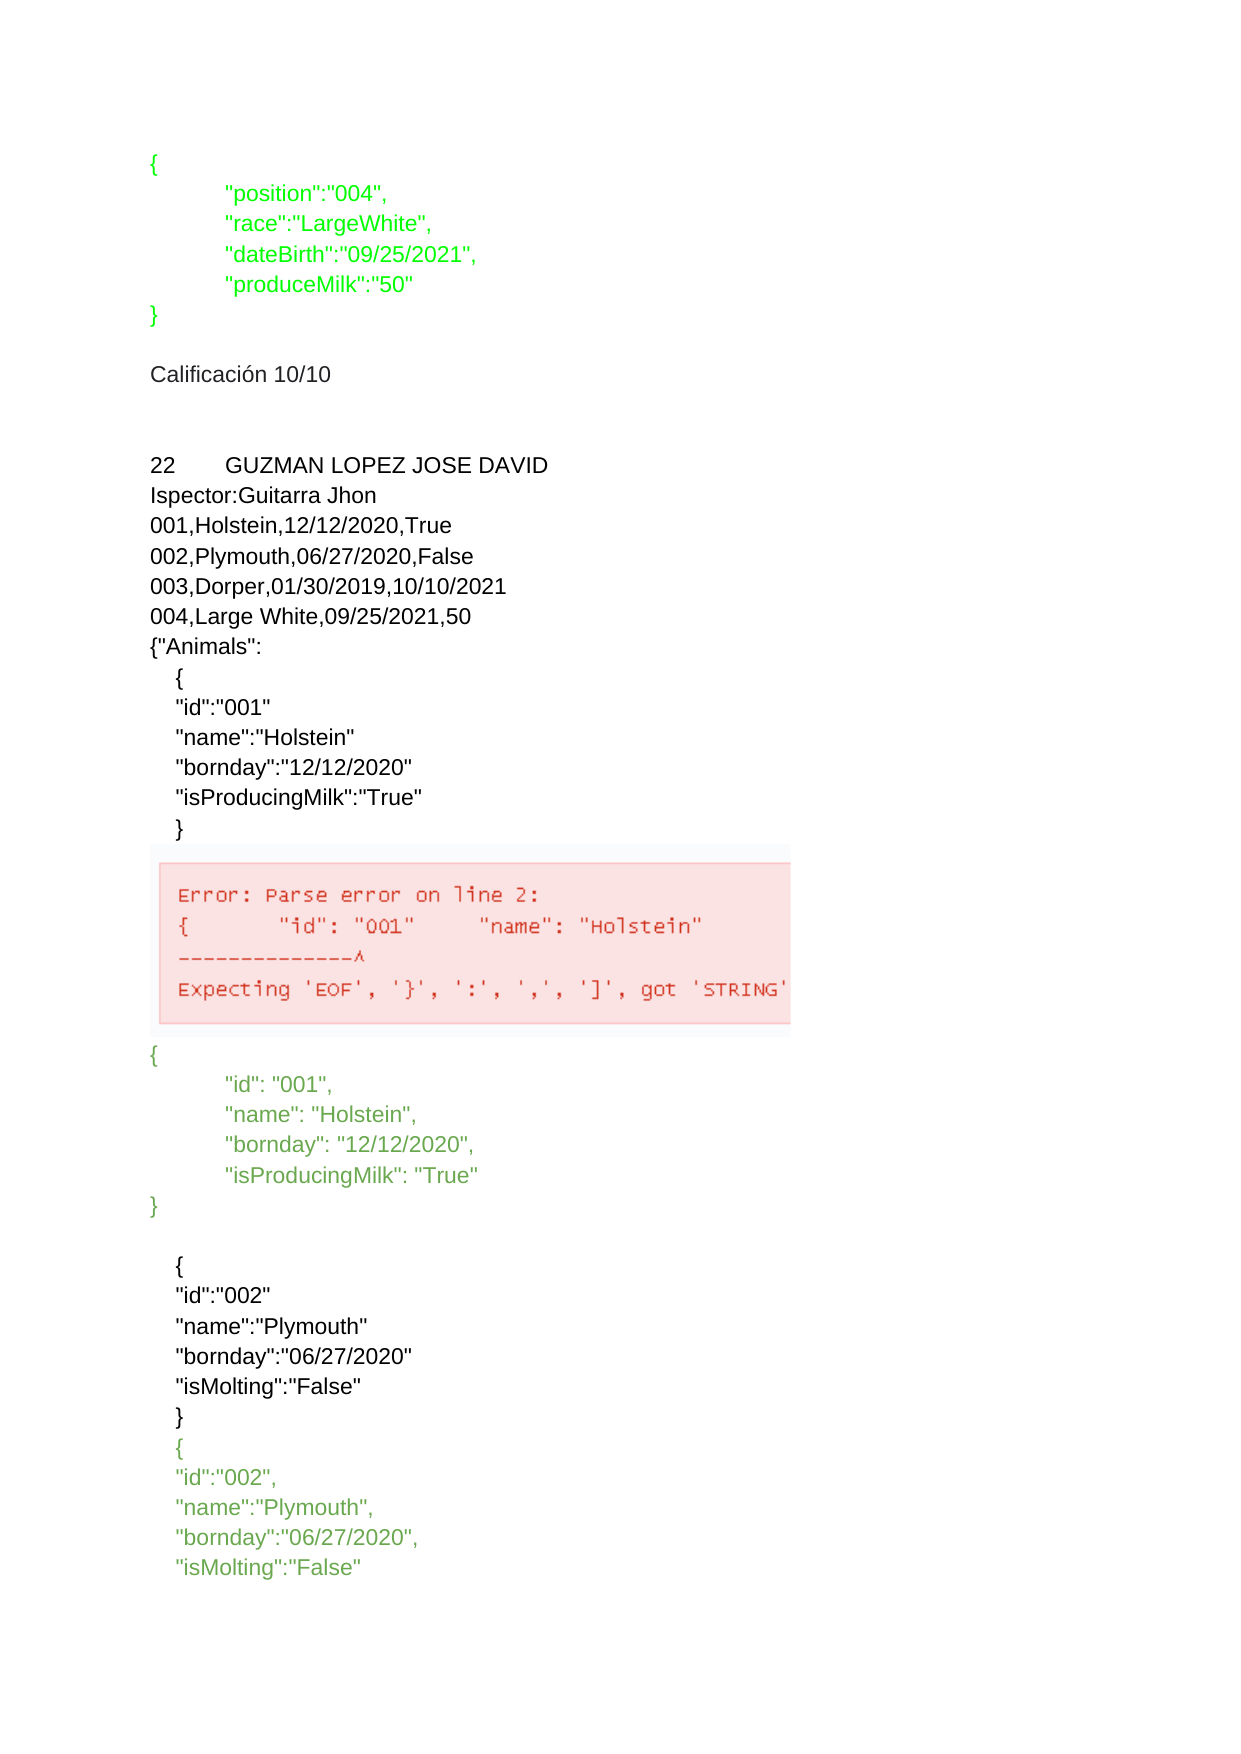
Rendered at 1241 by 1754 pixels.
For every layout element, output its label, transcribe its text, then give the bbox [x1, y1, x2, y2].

text "bornday":"06/27/2020" [150, 1343, 1090, 1369]
text 004,Large White,09/25/2021,50 [150, 603, 1090, 629]
text "bornday":"06/27/2020", [150, 1524, 1090, 1551]
text Ispector:Guitarra Jhon [150, 482, 1090, 509]
text "name":"Holstein" [150, 724, 1090, 750]
text { [150, 150, 1090, 176]
text "isProducingMilk": "True" [150, 1162, 1090, 1188]
text "bornday": "12/12/2020", [150, 1131, 1090, 1158]
text "id":"002", [150, 1464, 1090, 1490]
text { [150, 1041, 1090, 1067]
text "position":"004", [150, 180, 1090, 207]
text "isProducingMilk":"True" [150, 784, 1090, 811]
text {"Animals": [150, 633, 1090, 660]
picture [150, 844, 791, 1037]
text "id":"002" [150, 1282, 1090, 1309]
text 003,Dorper,01/30/2019,10/10/2021 [150, 573, 1090, 599]
text "name": "Holstein", [150, 1101, 1090, 1128]
text { [150, 1433, 1090, 1460]
text 002,Plymouth,06/27/2020,False [150, 543, 1090, 569]
text "name":"Plymouth" [150, 1313, 1090, 1339]
text "produceMilk":"50" [150, 271, 1090, 297]
text } [150, 1403, 1090, 1430]
text "id": "001", [150, 1071, 1090, 1097]
text } [150, 1192, 1090, 1218]
text { [150, 663, 1090, 690]
text "name":"Plymouth", [150, 1494, 1090, 1520]
text 22 GUZMAN LOPEZ JOSE DAVID [150, 452, 1090, 478]
text } [150, 814, 1090, 841]
text { [150, 1252, 1090, 1279]
text } Calificación 10/10 [150, 301, 1090, 388]
text "race":"LargeWhite", [150, 210, 1090, 237]
text "bornday":"12/12/2020" [150, 754, 1090, 781]
text "isMolting":"False" [150, 1373, 1090, 1399]
text "dateBirth":"09/25/2021", [150, 241, 1090, 267]
text "isMolting":"False" [150, 1554, 1090, 1581]
text 001,Holstein,12/12/2020,True [150, 512, 1090, 539]
text "id":"001" [150, 694, 1090, 720]
